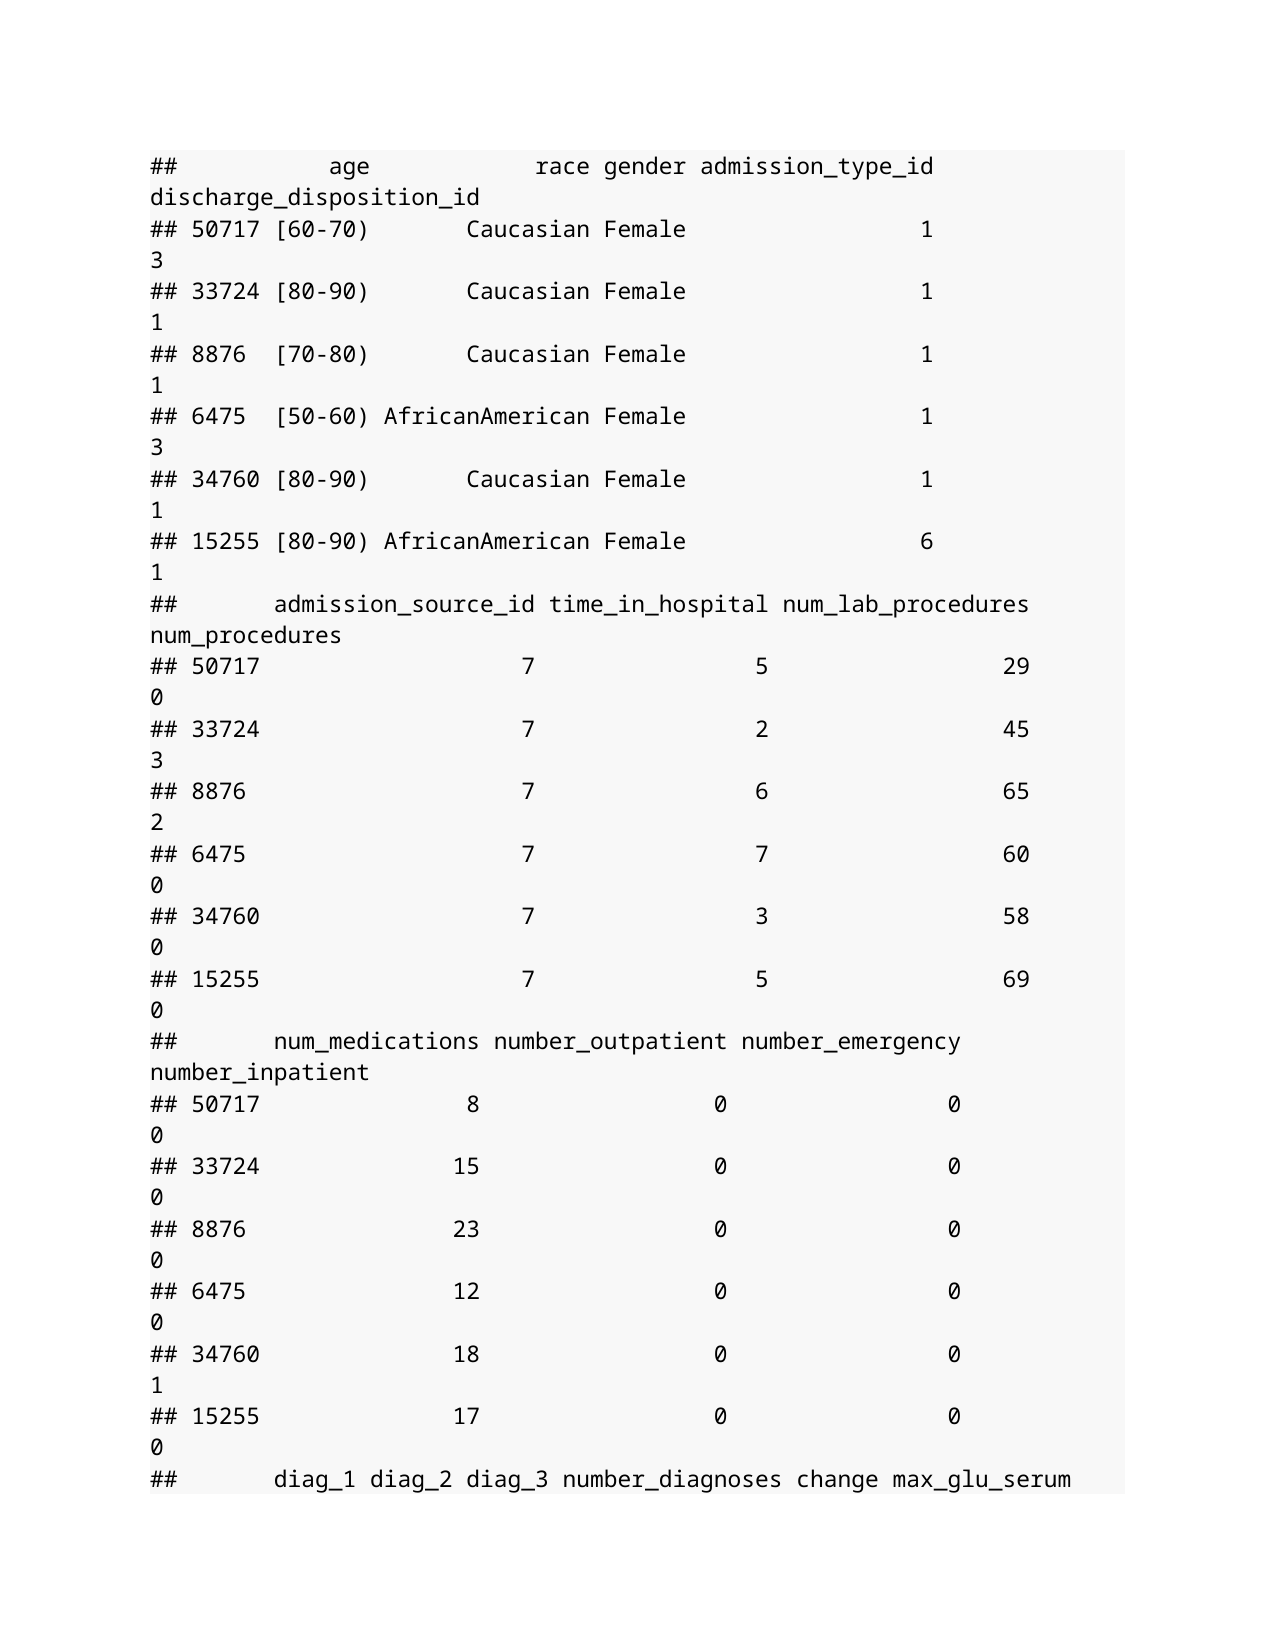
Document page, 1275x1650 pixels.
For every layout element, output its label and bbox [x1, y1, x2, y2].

text [150, 150, 1125, 1494]
